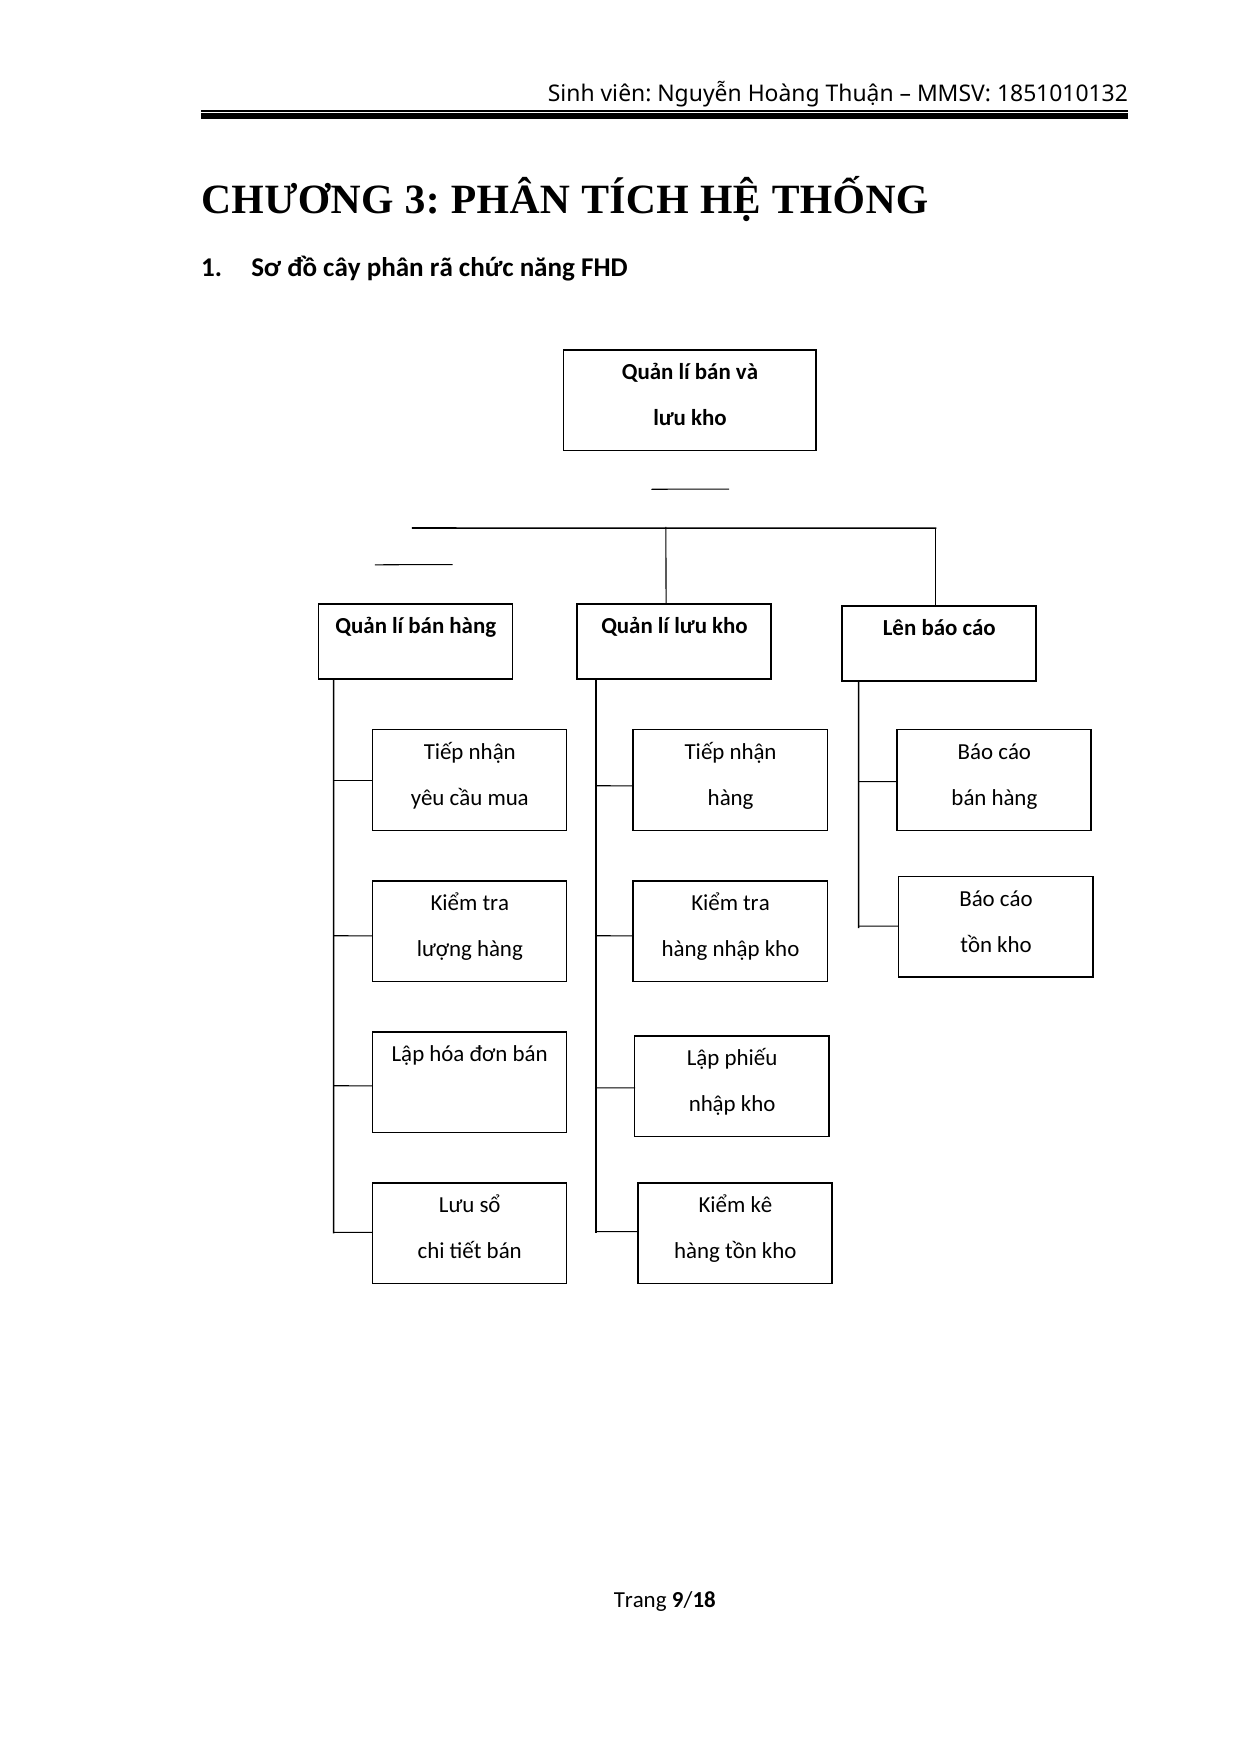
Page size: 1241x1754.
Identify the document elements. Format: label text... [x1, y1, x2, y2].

subtitle Chương 3: Phân tích hệ thống [201, 175, 1128, 223]
list Sơ đồ cây phân rã chức năng FHD [201, 250, 1128, 283]
